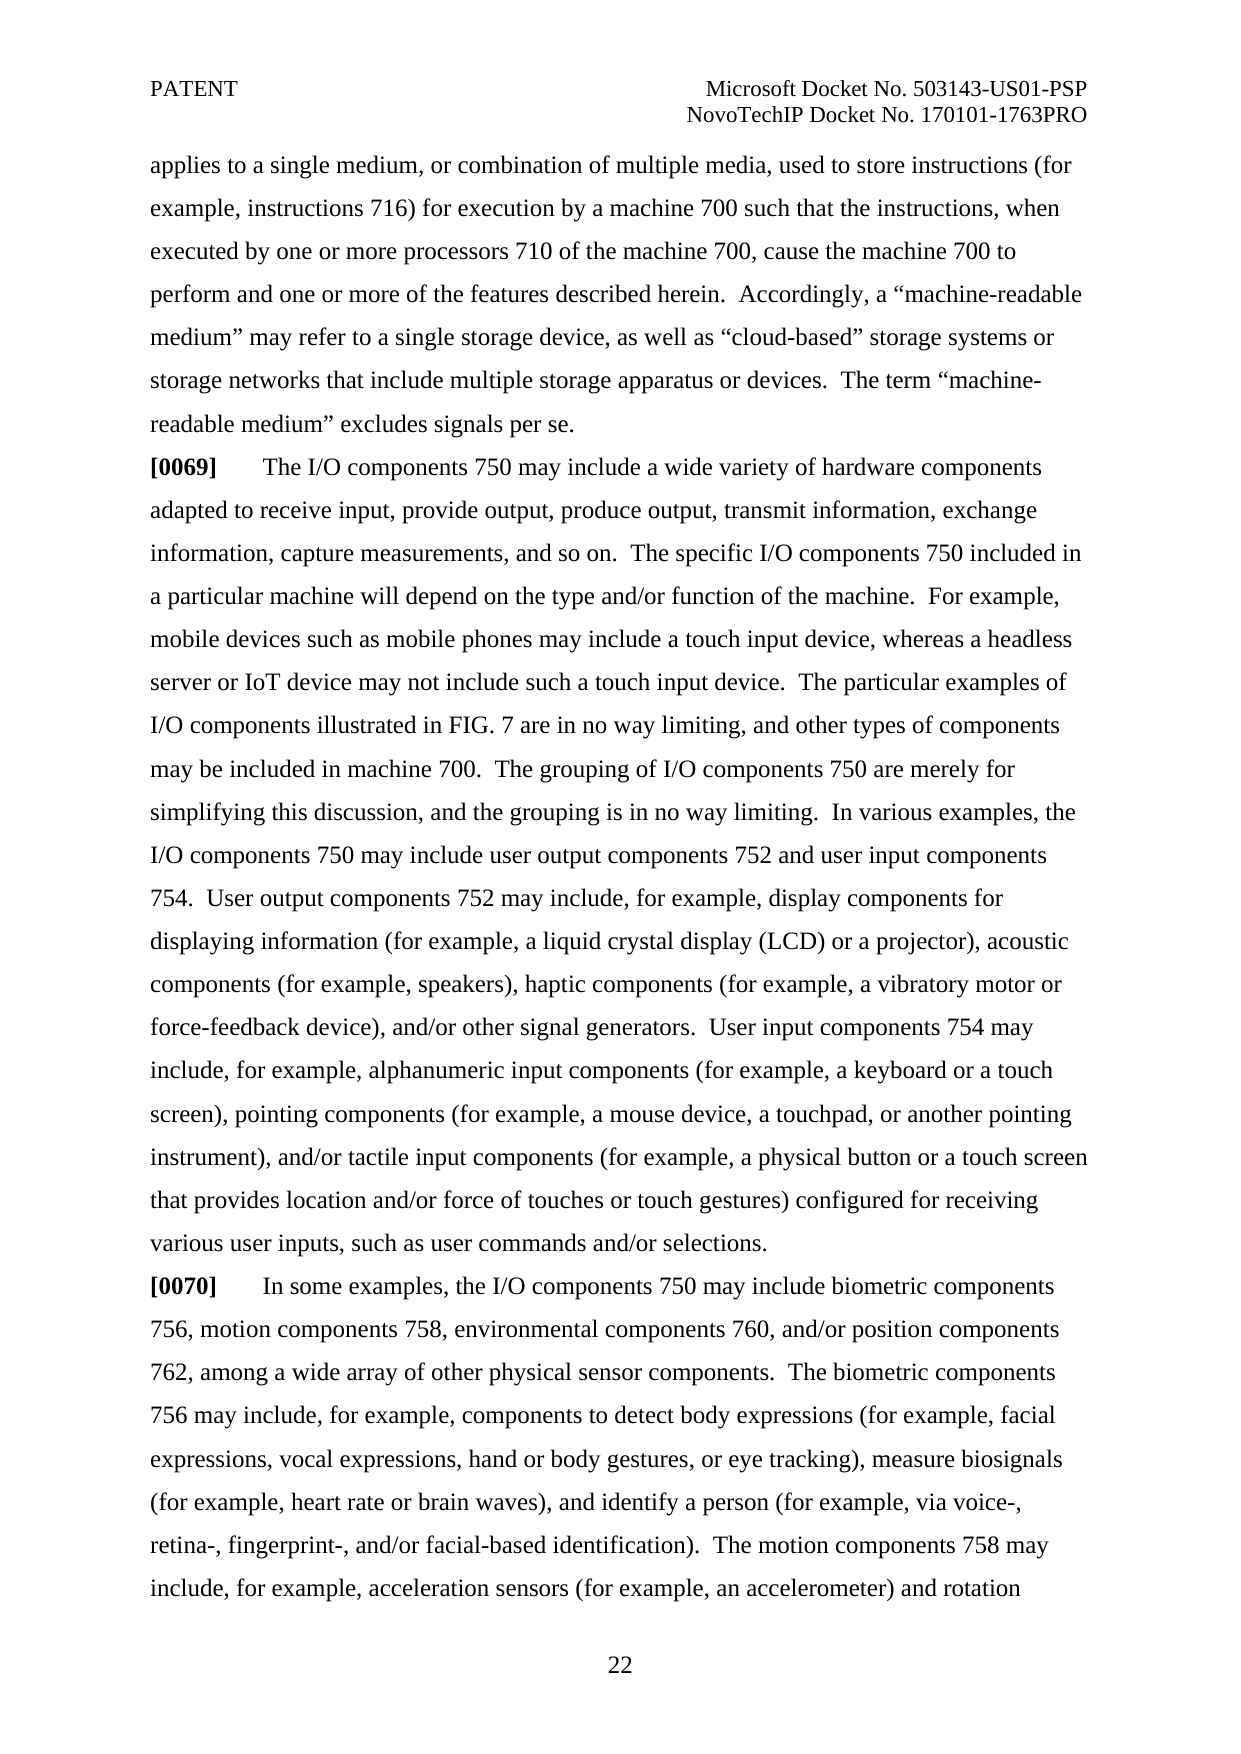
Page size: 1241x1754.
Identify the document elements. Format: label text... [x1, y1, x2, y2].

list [150, 150, 1090, 437]
list The I/O components 750 may include a wide variety of hardware components adapted to receive input, provide output, produce output, transmit information, exchange information, capture measurements, and so on. The specific I/O components 750 included in a particular machine will depend on the type and/or function of the machine. For example, mobile devices such as mobile phones may include a touch input device, whereas a headless server or IoT device may not include such a touch input device. The particular examples of I/O components illustrated in FIG. 7 are in no way limiting, and other types of components may be included in machine 700. The grouping of I/O components 750 are merely for simplifying this discussion, and the grouping is in no way limiting. In various examples, the I/O components 750 may include user output components 752 and user input components 754. User output components 752 may include, for example, display components for displaying information (for example, a liquid crystal display (LCD) or a projector), acoustic components (for example, speakers), haptic components (for example, a vibratory motor or force-feedback device), and/or other signal generators. User input components 754 may include, for example, alphanumeric input components (for example, a keyboard or a touch screen), pointing components (for example, a mouse device, a touchpad, or another pointing instrument), and/or tactile input components (for example, a physical button or a touch screen that provides location and/or force of touches or touch gestures) configured for receiving various user inputs, such as user commands and/or selections. [150, 452, 1090, 1257]
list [150, 1271, 1090, 1602]
